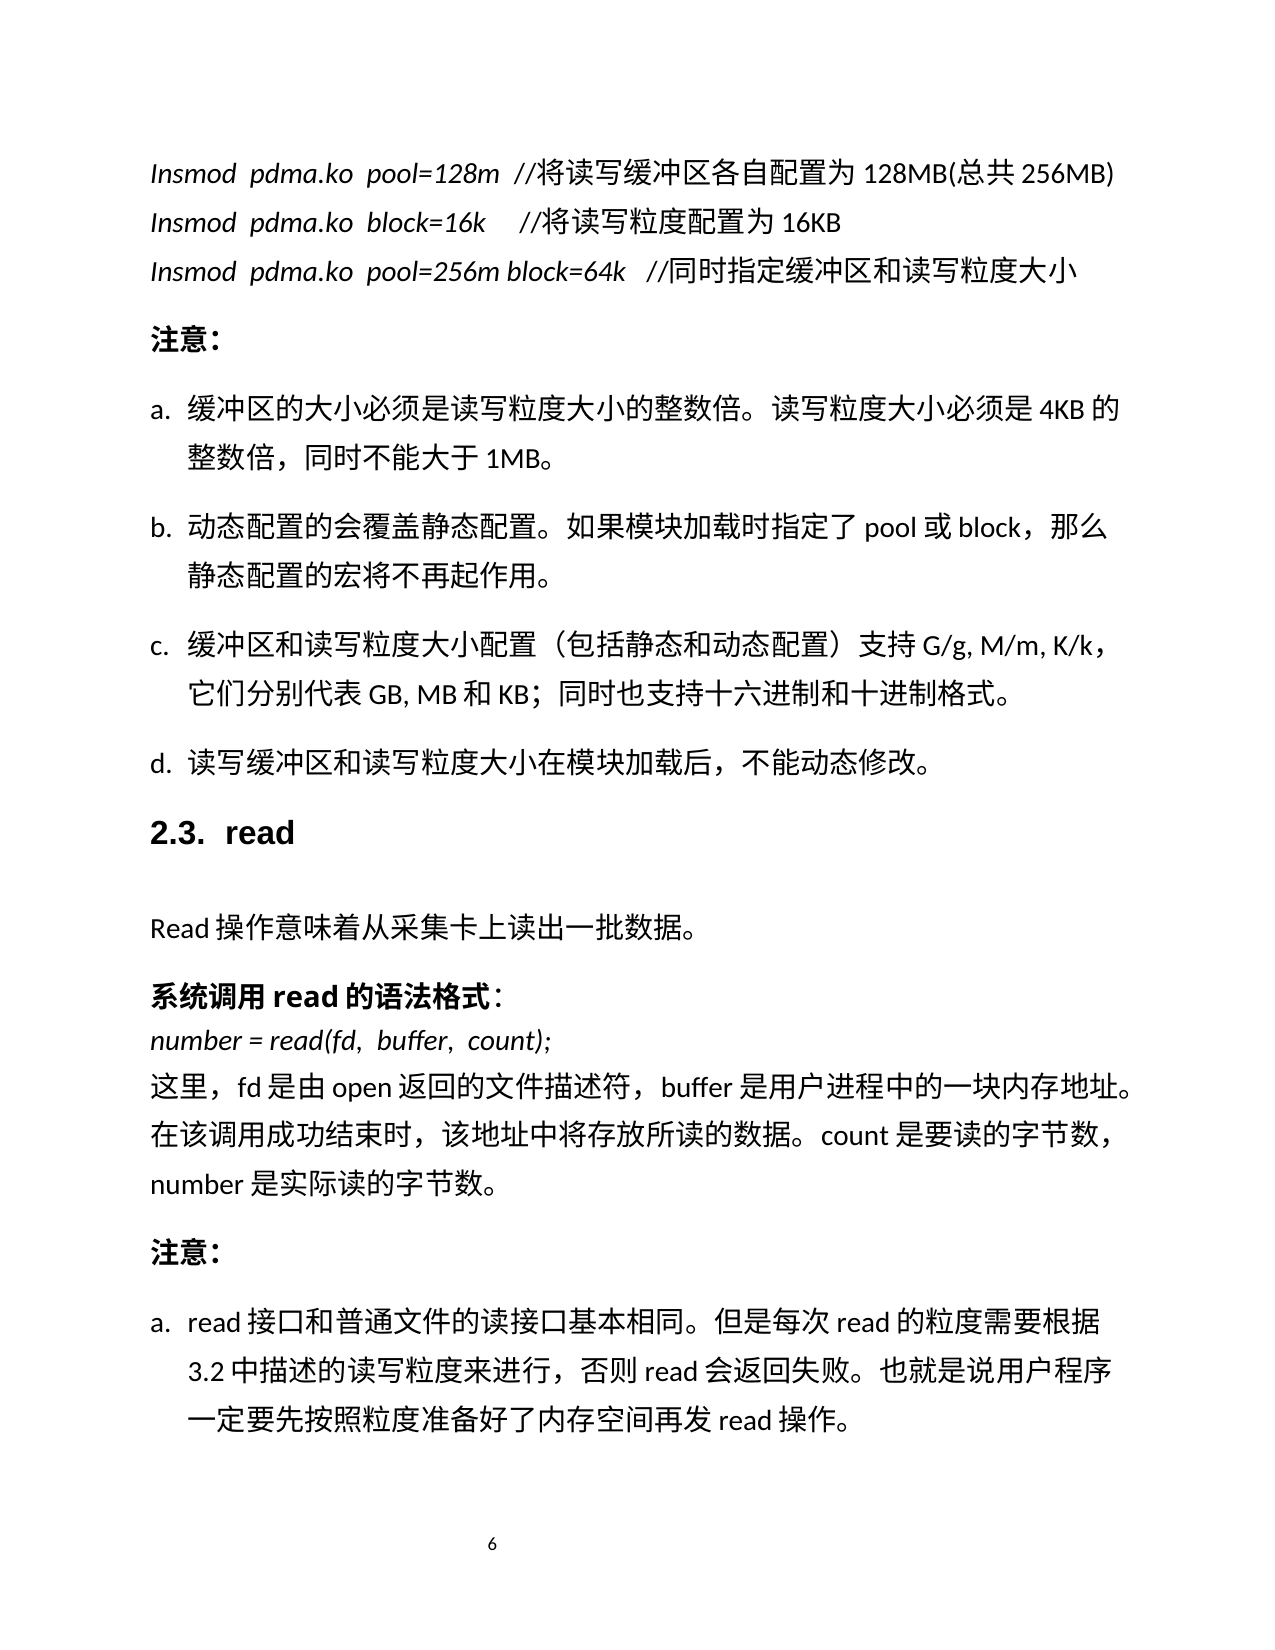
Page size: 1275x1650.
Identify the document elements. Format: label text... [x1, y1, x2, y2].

list 缓冲区的大小必须是读写粒度大小的整数倍。读写粒度大小必须是4KB的整数倍，同时不能大于1MB。 [150, 386, 1125, 477]
text 注意： [150, 1230, 1125, 1272]
text Insmod pdma.ko pool=128m //将读写缓冲区各自配置为128MB(总共256MB) [150, 150, 1125, 192]
subtitle read [150, 813, 1125, 852]
list 动态配置的会覆盖静态配置。如果模块加载时指定了pool或block，那么静态配置的宏将不再起作用。 [150, 504, 1125, 594]
list 缓冲区和读写粒度大小配置（包括静态和动态配置）支持G/g, M/m, K/k，它们分别代表GB, MB和KB；同时也支持十六进制和十进制格式。 [150, 622, 1125, 712]
text 这里，fd是由open返回的文件描述符，buffer是用户进程中的一块内存地址。在该调用成功结束时，该地址中将存放所读的数据。count是要读的字节数，number是实际读的字节数。 [150, 1063, 1125, 1203]
list 读写缓冲区和读写粒度大小在模块加载后，不能动态修改。 [150, 739, 1125, 782]
text number = read(fd, buffer, count); [150, 1022, 1125, 1058]
text Insmod pdma.ko pool=256m block=64k //同时指定缓冲区和读写粒度大小 [150, 247, 1125, 289]
list read接口和普通文件的读接口基本相同。但是每次read的粒度需要根据3.2中描述的读写粒度来进行，否则read会返回失败。也就是说用户程序一定要先按照粒度准备好了内存空间再发read操作。 [150, 1299, 1125, 1438]
text Read操作意味着从采集卡上读出一批数据。 [150, 904, 1125, 946]
text 系统调用read的语法格式： [150, 973, 1125, 1016]
text Insmod pdma.ko block=16k //将读写粒度配置为16KB [150, 198, 1125, 241]
text 注意： [150, 316, 1125, 359]
